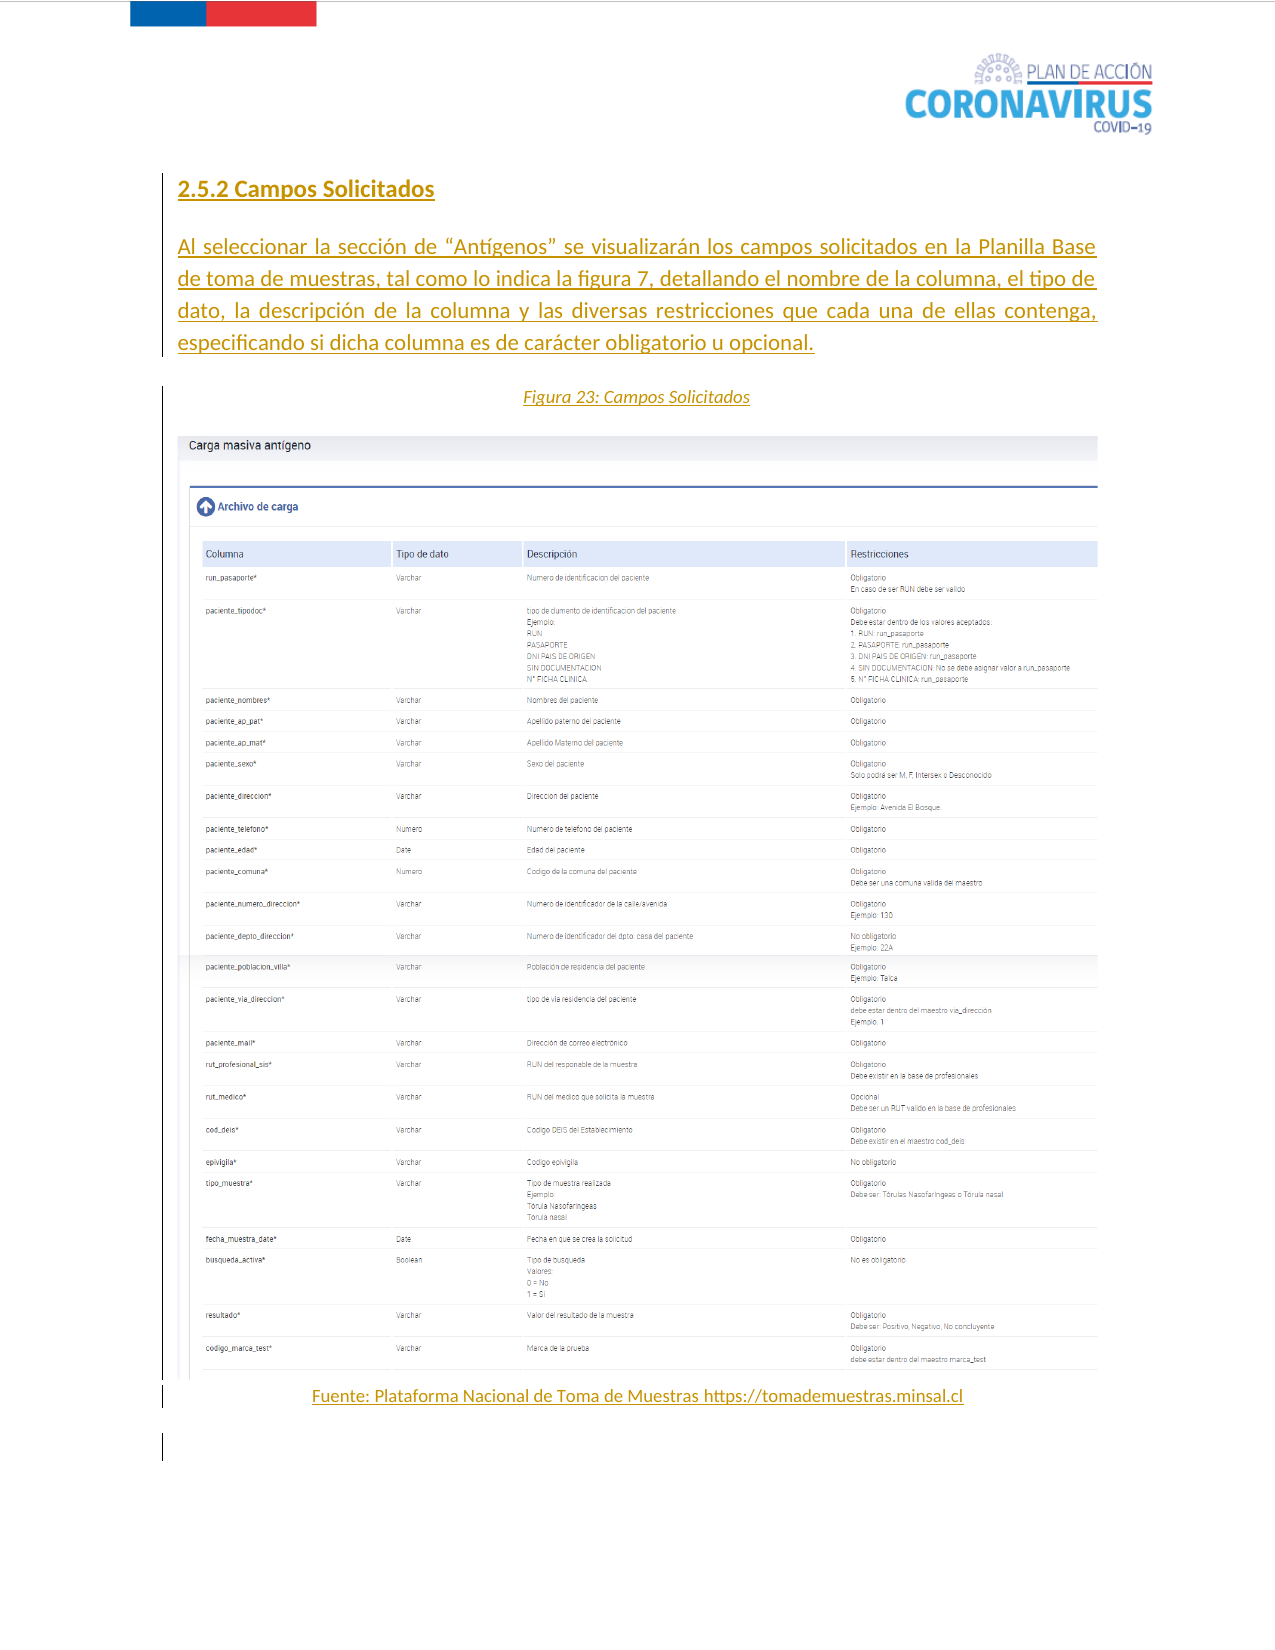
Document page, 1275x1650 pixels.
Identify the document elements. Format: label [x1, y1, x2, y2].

picture [0, 1, 1275, 170]
picture [177, 436, 1098, 1381]
